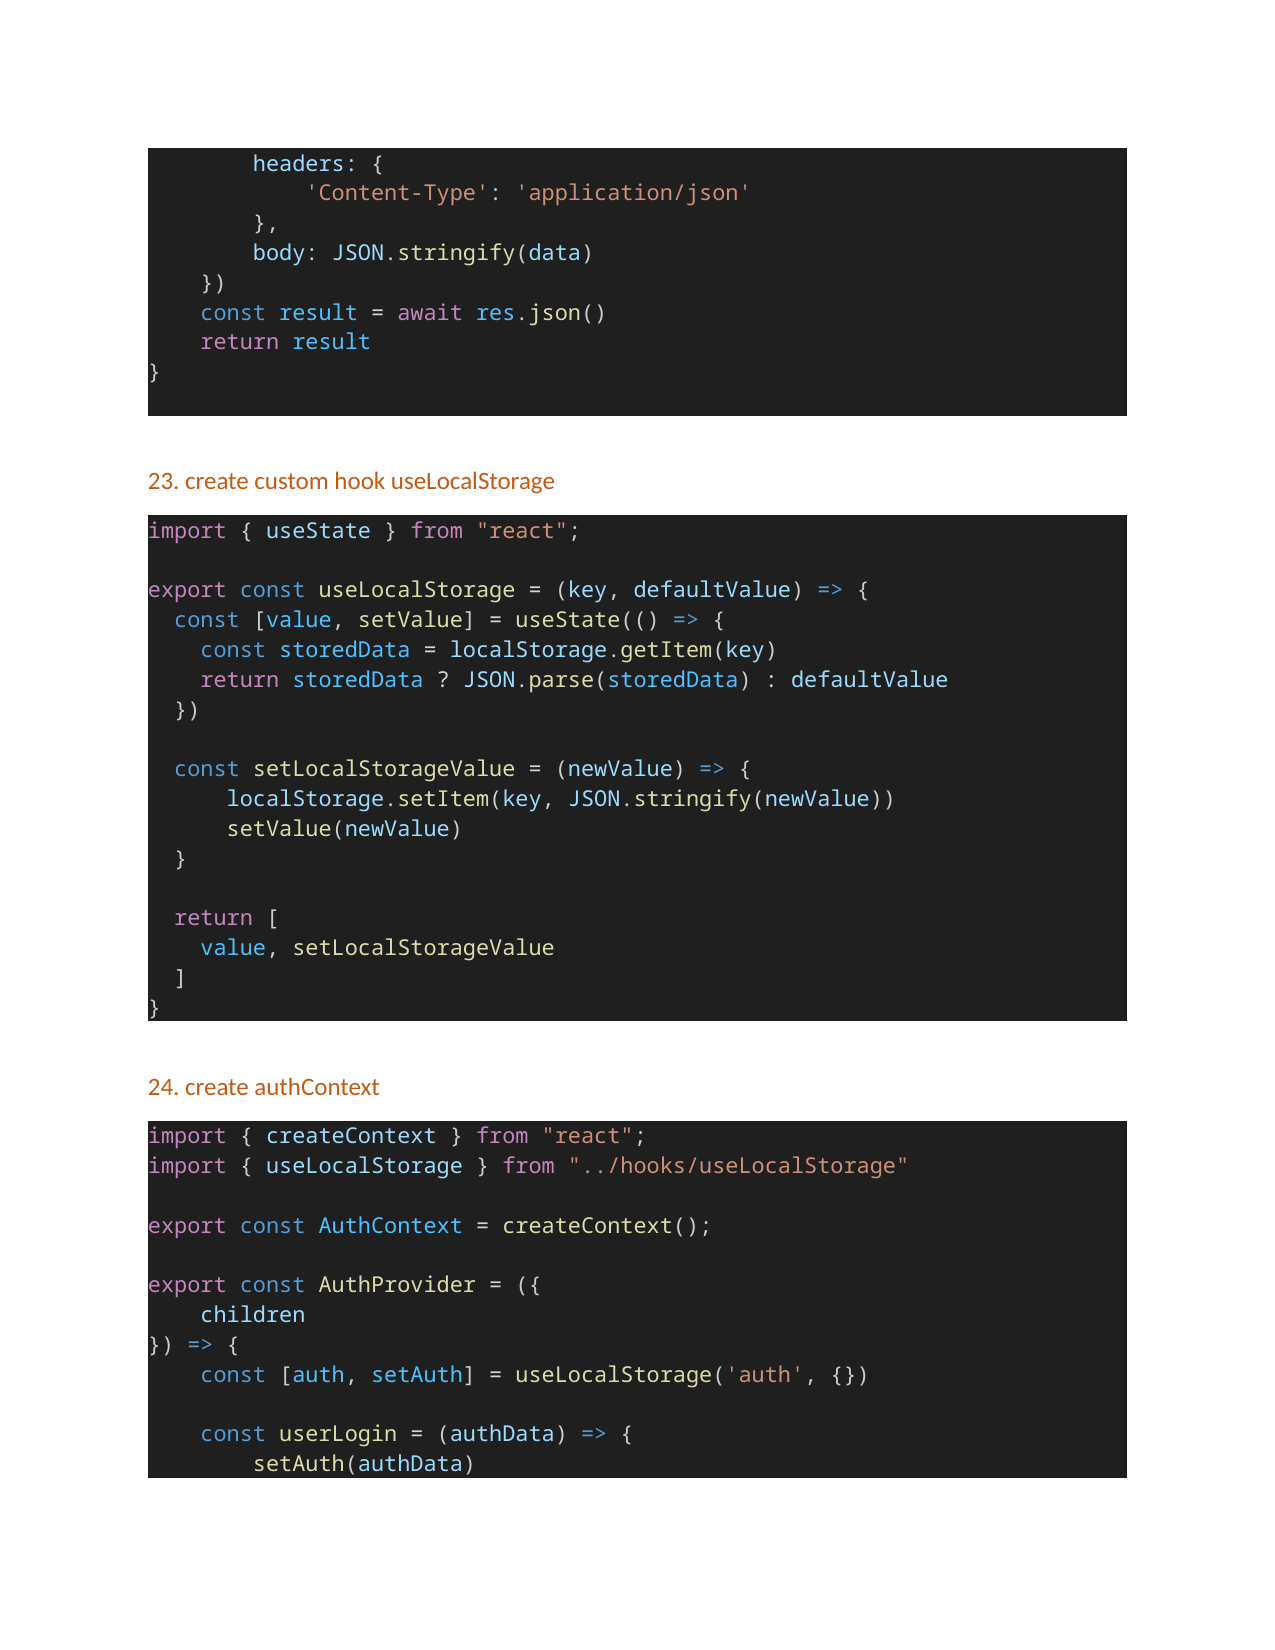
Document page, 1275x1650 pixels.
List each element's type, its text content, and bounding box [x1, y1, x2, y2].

text value, setLocalStorageValue [148, 932, 1127, 962]
text return [ [148, 902, 1127, 932]
text } [148, 992, 1127, 1021]
text import { useState } from "react"; [148, 515, 1127, 545]
text 'Content-Type': 'application/json' [148, 177, 1127, 207]
text const userLogin = (authData) => { [148, 1418, 1127, 1448]
text const storedData = localStorage.getItem(key) [148, 634, 1127, 664]
text const result = await res.json() [148, 297, 1127, 326]
text localStorage.setItem(key, JSON.stringify(newValue)) [148, 783, 1127, 813]
text setValue(newValue) [148, 813, 1127, 843]
text children [148, 1299, 1127, 1329]
text }) [148, 694, 1127, 723]
text } [148, 843, 1127, 872]
text headers: { [148, 148, 1127, 177]
text import { createContext } from "react"; [148, 1121, 1127, 1150]
text }, [148, 207, 1127, 237]
text export const useLocalStorage = (key, defaultValue) => { [148, 574, 1127, 604]
text const [value, setValue] = useState(() => { [148, 604, 1127, 634]
text export const AuthProvider = ({ [148, 1269, 1127, 1299]
text 23. create custom hook useLocalStorage [148, 465, 1127, 496]
text 24. create authContext [148, 1071, 1127, 1101]
text body: JSON.stringify(data) [148, 237, 1127, 267]
text export const AuthContext = createContext(); [148, 1210, 1127, 1240]
text setAuth(authData) [148, 1448, 1127, 1478]
text }) [148, 267, 1127, 297]
text return storedData ? JSON.parse(storedData) : defaultValue [148, 664, 1127, 694]
text ] [148, 962, 1127, 992]
text const [auth, setAuth] = useLocalStorage('auth', {}) [148, 1359, 1127, 1389]
text }) => { [148, 1329, 1127, 1359]
text } [148, 356, 1127, 386]
text import { useLocalStorage } from "../hooks/useLocalStorage" [148, 1150, 1127, 1180]
text return result [148, 326, 1127, 356]
text const setLocalStorageValue = (newValue) => { [148, 753, 1127, 783]
